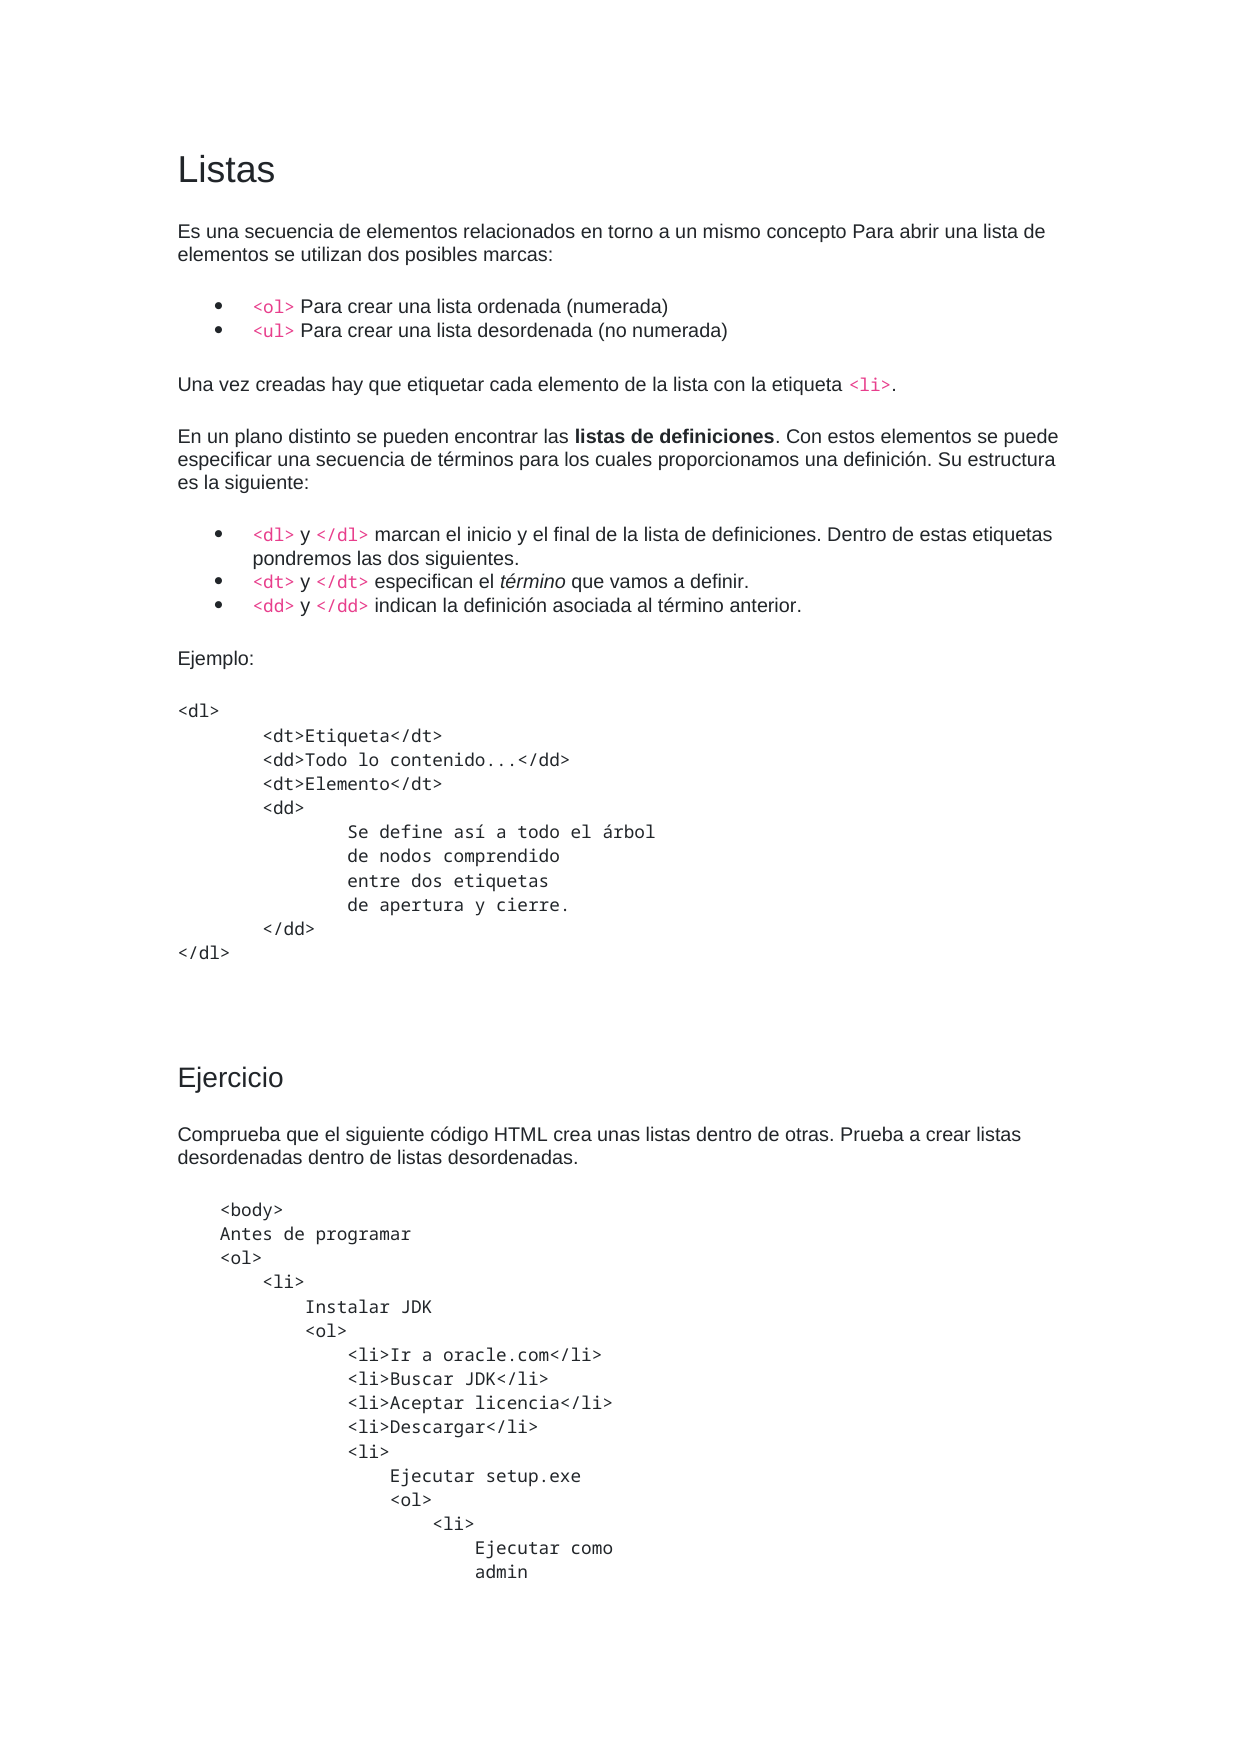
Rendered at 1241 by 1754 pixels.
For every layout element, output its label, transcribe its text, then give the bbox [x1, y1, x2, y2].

text <li>Aceptar licencia</li> [177, 1391, 1063, 1415]
text Instalar JDK [177, 1294, 1063, 1318]
text <dd> [177, 796, 1063, 820]
text <dt>Elemento</dt> [177, 771, 1063, 796]
text Ejemplo: [177, 647, 1063, 670]
text <dt>Etiqueta</dt> [177, 723, 1063, 747]
text de apertura y cierre. [177, 892, 1063, 916]
list <ul> Para crear una lista desordenada (no numerada) [215, 319, 1063, 343]
text Ejecutar como [177, 1536, 1063, 1560]
text Comprueba que el siguiente código HTML crea unas listas dentro de otras. Prueba a crear listas desordenadas dentro de listas desordenadas. [177, 1123, 1063, 1168]
text </dl> [177, 941, 1063, 965]
text <body> [177, 1197, 1063, 1222]
text Antes de programar [177, 1222, 1063, 1246]
text <dl> [177, 699, 1063, 723]
text <ol> [177, 1318, 1063, 1342]
text Listas [177, 148, 1063, 191]
list <dt> y </dt> especifican el término que vamos a definir. [215, 569, 1063, 594]
text <li>Descargar</li> [177, 1415, 1063, 1439]
list <ol> Para crear una lista ordenada (numerada) [215, 294, 1063, 319]
text <li> [177, 1270, 1063, 1294]
text Se define así a todo el árbol [177, 820, 1063, 844]
list <dl> y </dl> marcan el inicio y el final de la lista de definiciones. Dentro de estas etiquetas pondremos las dos siguientes. [215, 523, 1063, 569]
text de nodos comprendido [177, 844, 1063, 868]
text <ol> [177, 1246, 1063, 1270]
list <dd> y </dd> indican la definición asociada al término anterior. [215, 594, 1063, 618]
text En un plano distinto se pueden encontrar las listas de definiciones. Con estos elementos se puede especificar una secuencia de términos para los cuales proporcionamos una definición. Su estructura es la siguiente: [177, 425, 1063, 493]
text entre dos etiquetas [177, 868, 1063, 892]
text <li> [177, 1512, 1063, 1536]
text <dd>Todo lo contenido...</dd> [177, 747, 1063, 771]
text <li> [177, 1439, 1063, 1463]
text <li>Ir a oracle.com</li> [177, 1342, 1063, 1367]
text admin [177, 1560, 1063, 1584]
text Es una secuencia de elementos relacionados en torno a un mismo concepto Para abrir una lista de elementos se utilizan dos posibles marcas: [177, 220, 1063, 265]
text Ejercicio [177, 1061, 1063, 1094]
text </dd> [177, 916, 1063, 941]
text Una vez creadas hay que etiquetar cada elemento de la lista con la etiqueta <li>. [177, 372, 1063, 396]
text <ol> [177, 1487, 1063, 1512]
text <li>Buscar JDK</li> [177, 1367, 1063, 1391]
text Ejecutar setup.exe [177, 1463, 1063, 1487]
